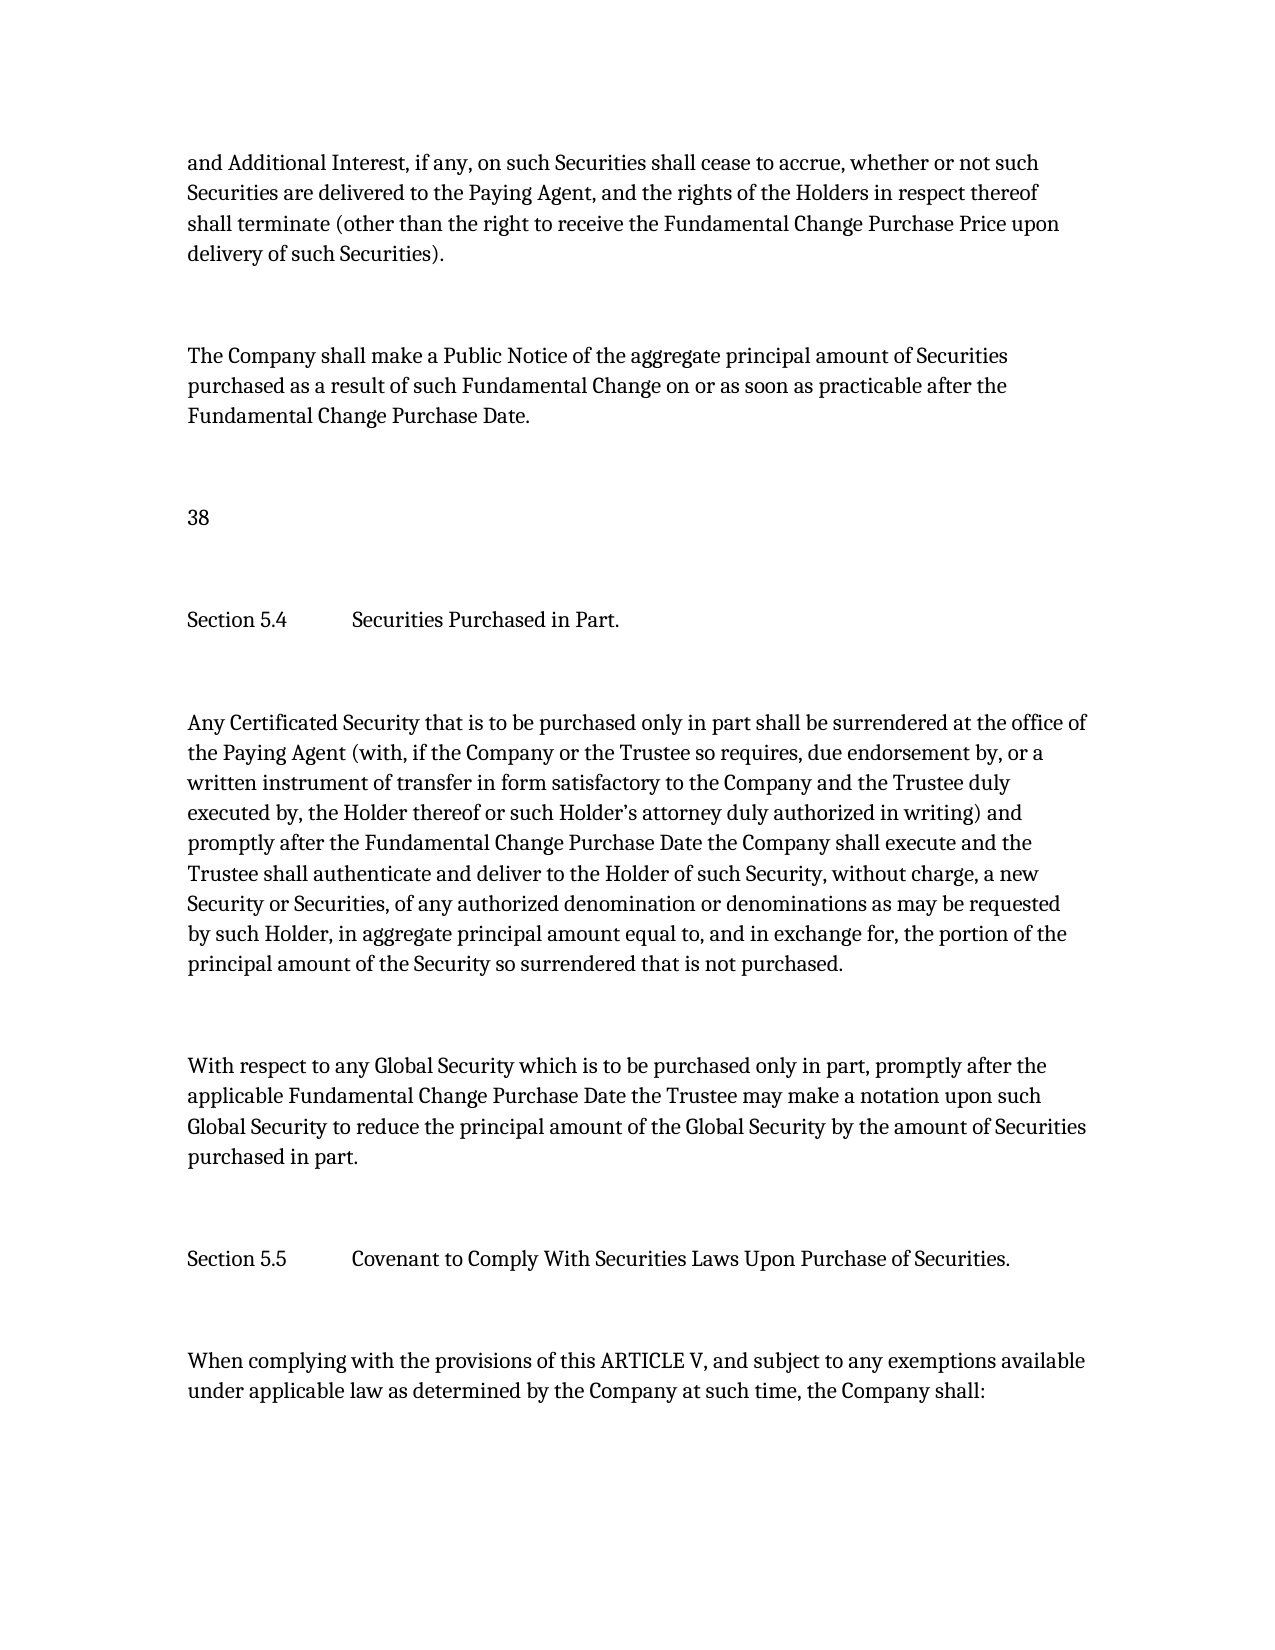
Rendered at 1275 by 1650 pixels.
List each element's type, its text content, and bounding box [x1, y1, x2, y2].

text The Company shall make a Public Notice of the aggregate principal amount of Securities purchased as a result of such Fundamental Change on or as soon as practicable after the Fundamental Change Purchase Date. [187, 343, 1087, 429]
text Any Certificated Security that is to be purchased only in part shall be surrendered at the office of the Paying Agent (with, if the Company or the Trustee so requires, due endorsement by, or a written instrument of transfer in form satisfactory to the Company and the Trustee duly executed by, the Holder thereof or such Holder’s attorney duly authorized in writing) and promptly after the Fundamental Change Purchase Date the Company shall execute and the Trustee shall authenticate and deliver to the Holder of such Security, without charge, a new Security or Securities, of any authorized denomination or denominations as may be requested by such Holder, in aggregate principal amount equal to, and in exchange for, the portion of the principal amount of the Security so surrendered that is not purchased. [187, 709, 1087, 977]
text 38 [187, 505, 1087, 532]
text With respect to any Global Security which is to be purchased only in part, promptly after the applicable Fundamental Change Purchase Date the Trustee may make a notation upon such Global Security to reduce the principal amount of the Global Security by the amount of Securities purchased in part. [187, 1053, 1087, 1170]
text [187, 150, 1087, 267]
text Section 5.5 Covenant to Comply With Securities Laws Upon Purchase of Securities. [187, 1246, 1087, 1272]
text When complying with the provisions of this ARTICLE V, and subject to any exemptions available under applicable law as determined by the Company at such time, the Company shall: [187, 1348, 1087, 1404]
text Section 5.4 Securities Purchased in Part. [187, 607, 1087, 634]
